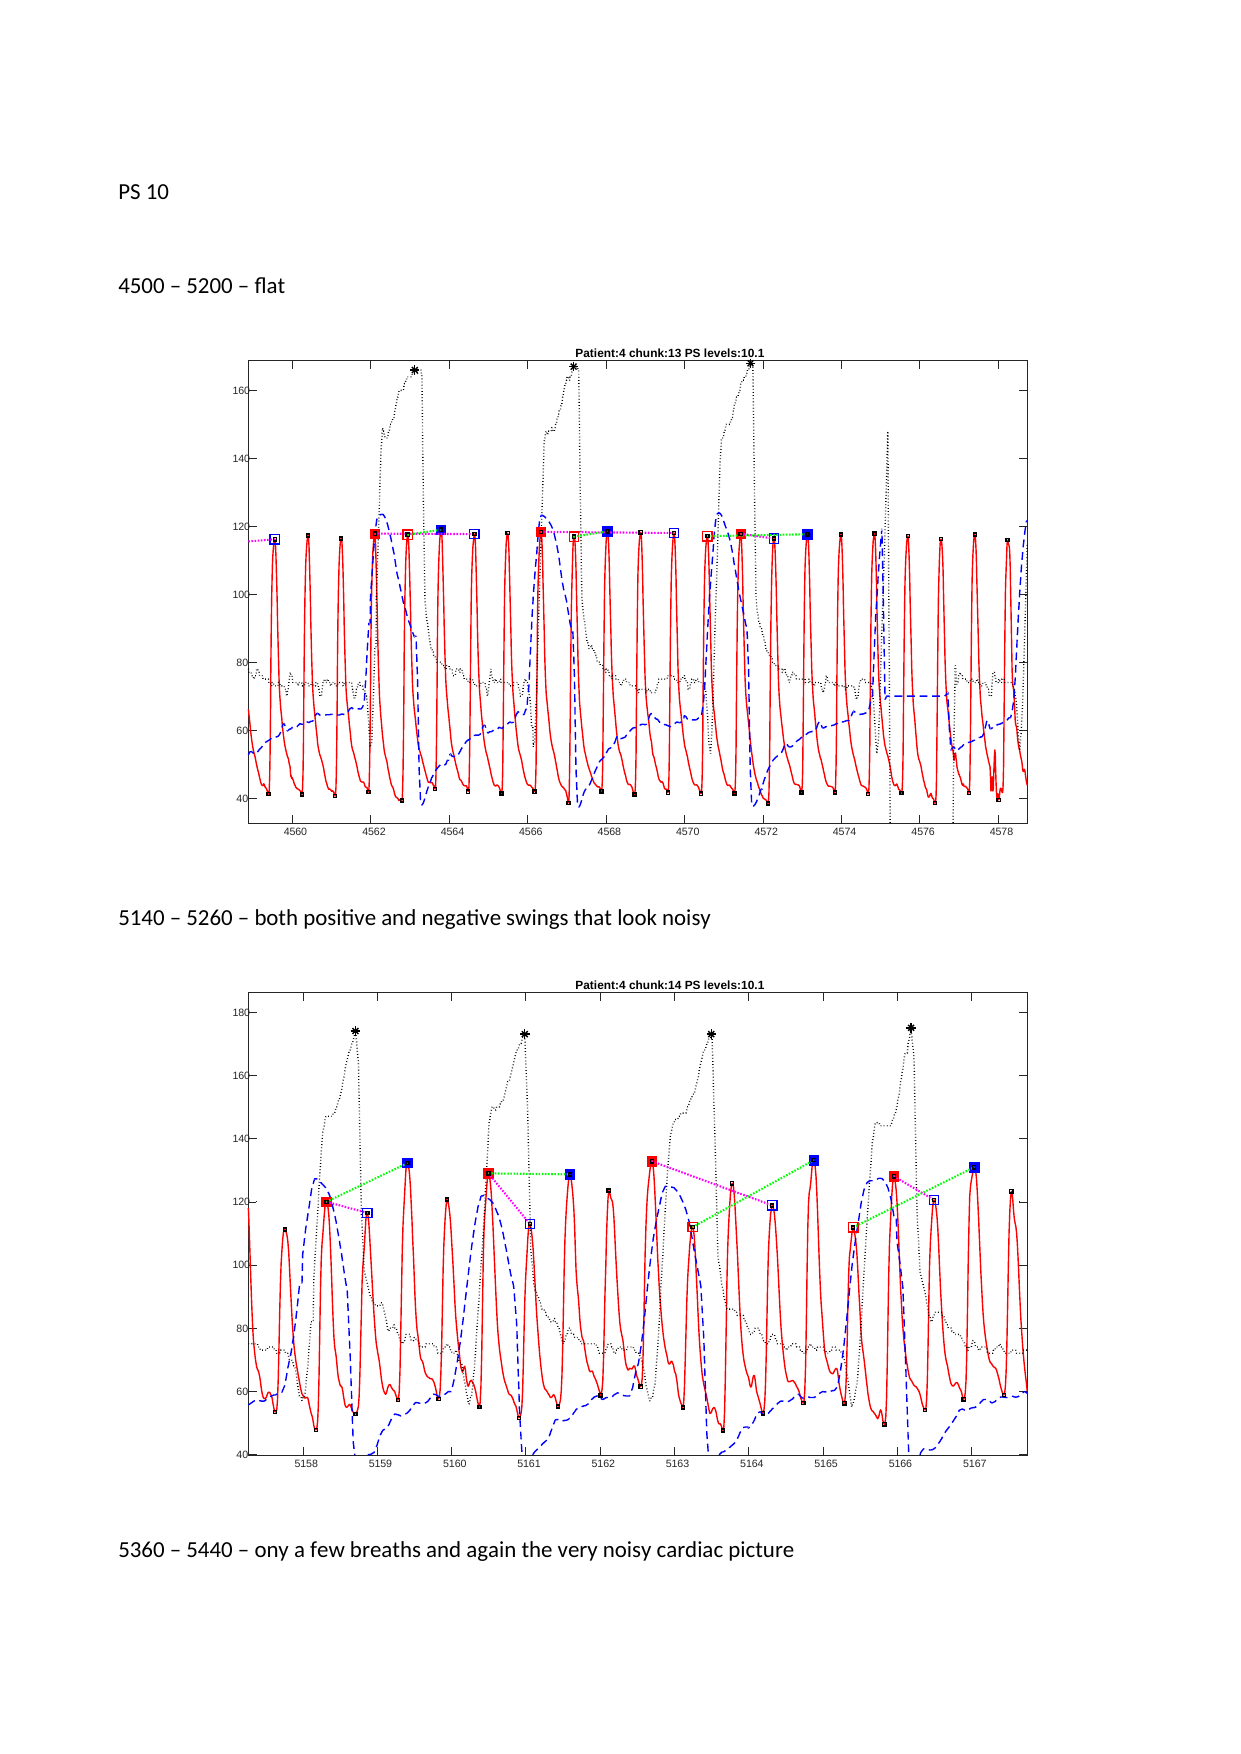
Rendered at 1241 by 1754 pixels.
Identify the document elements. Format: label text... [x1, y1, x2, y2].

text 5140 – 5260 – both positive and negative swings that look noisy [118, 903, 1122, 931]
text 4500 – 5200 – flat [118, 271, 1122, 299]
text PS 10 [118, 177, 1122, 205]
text 5360 – 5440 – ony a few breaths and again the very noisy cardiac picture [118, 1535, 1122, 1563]
